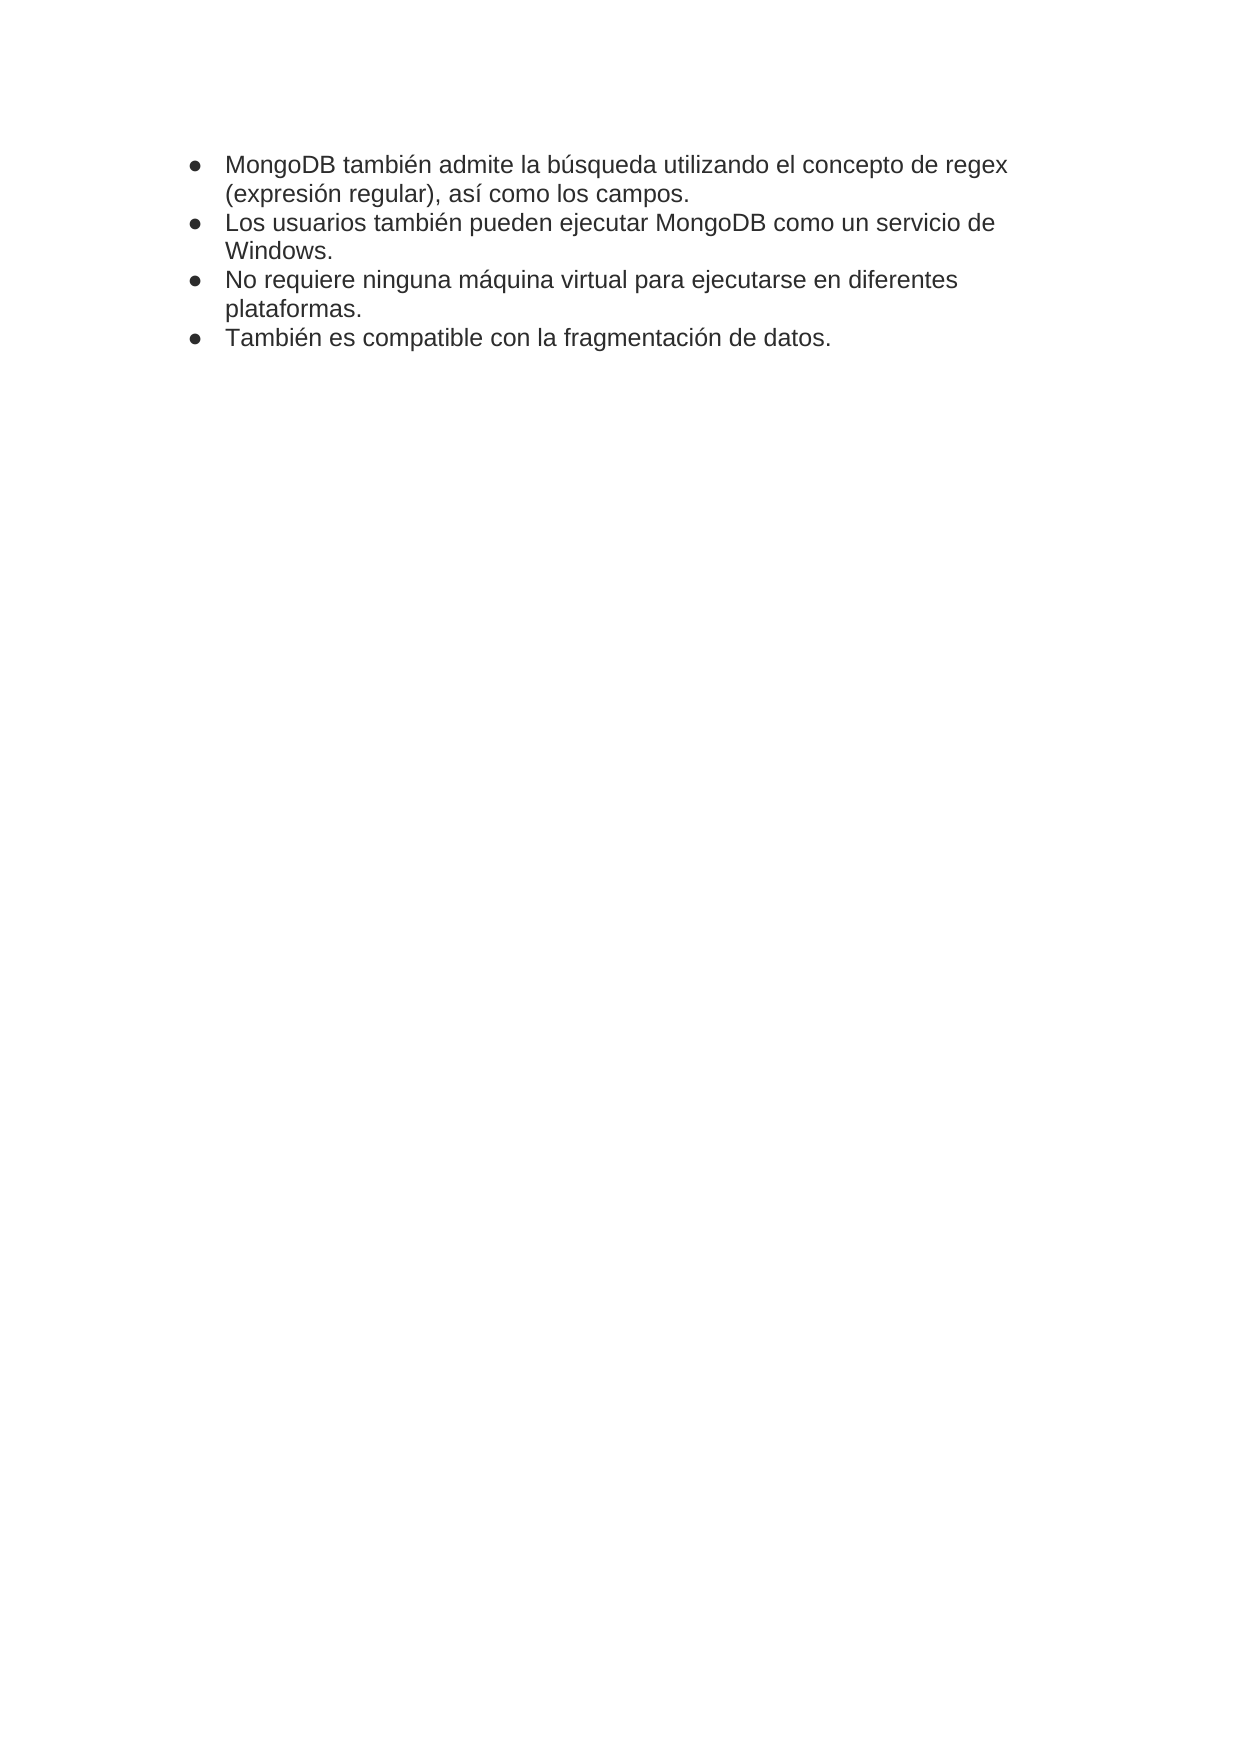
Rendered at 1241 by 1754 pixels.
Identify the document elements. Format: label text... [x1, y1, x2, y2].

list Los usuarios también pueden ejecutar MongoDB como un servicio de Windows. [187, 207, 1090, 265]
list También es compatible con la fragmentación de datos. [187, 322, 1090, 351]
list No requiere ninguna máquina virtual para ejecutarse en diferentes plataformas. [363, 265, 1090, 322]
list MongoDB también admite la búsqueda utilizando el concepto de regex (expresión regular), así como los campos. [691, 150, 1090, 207]
